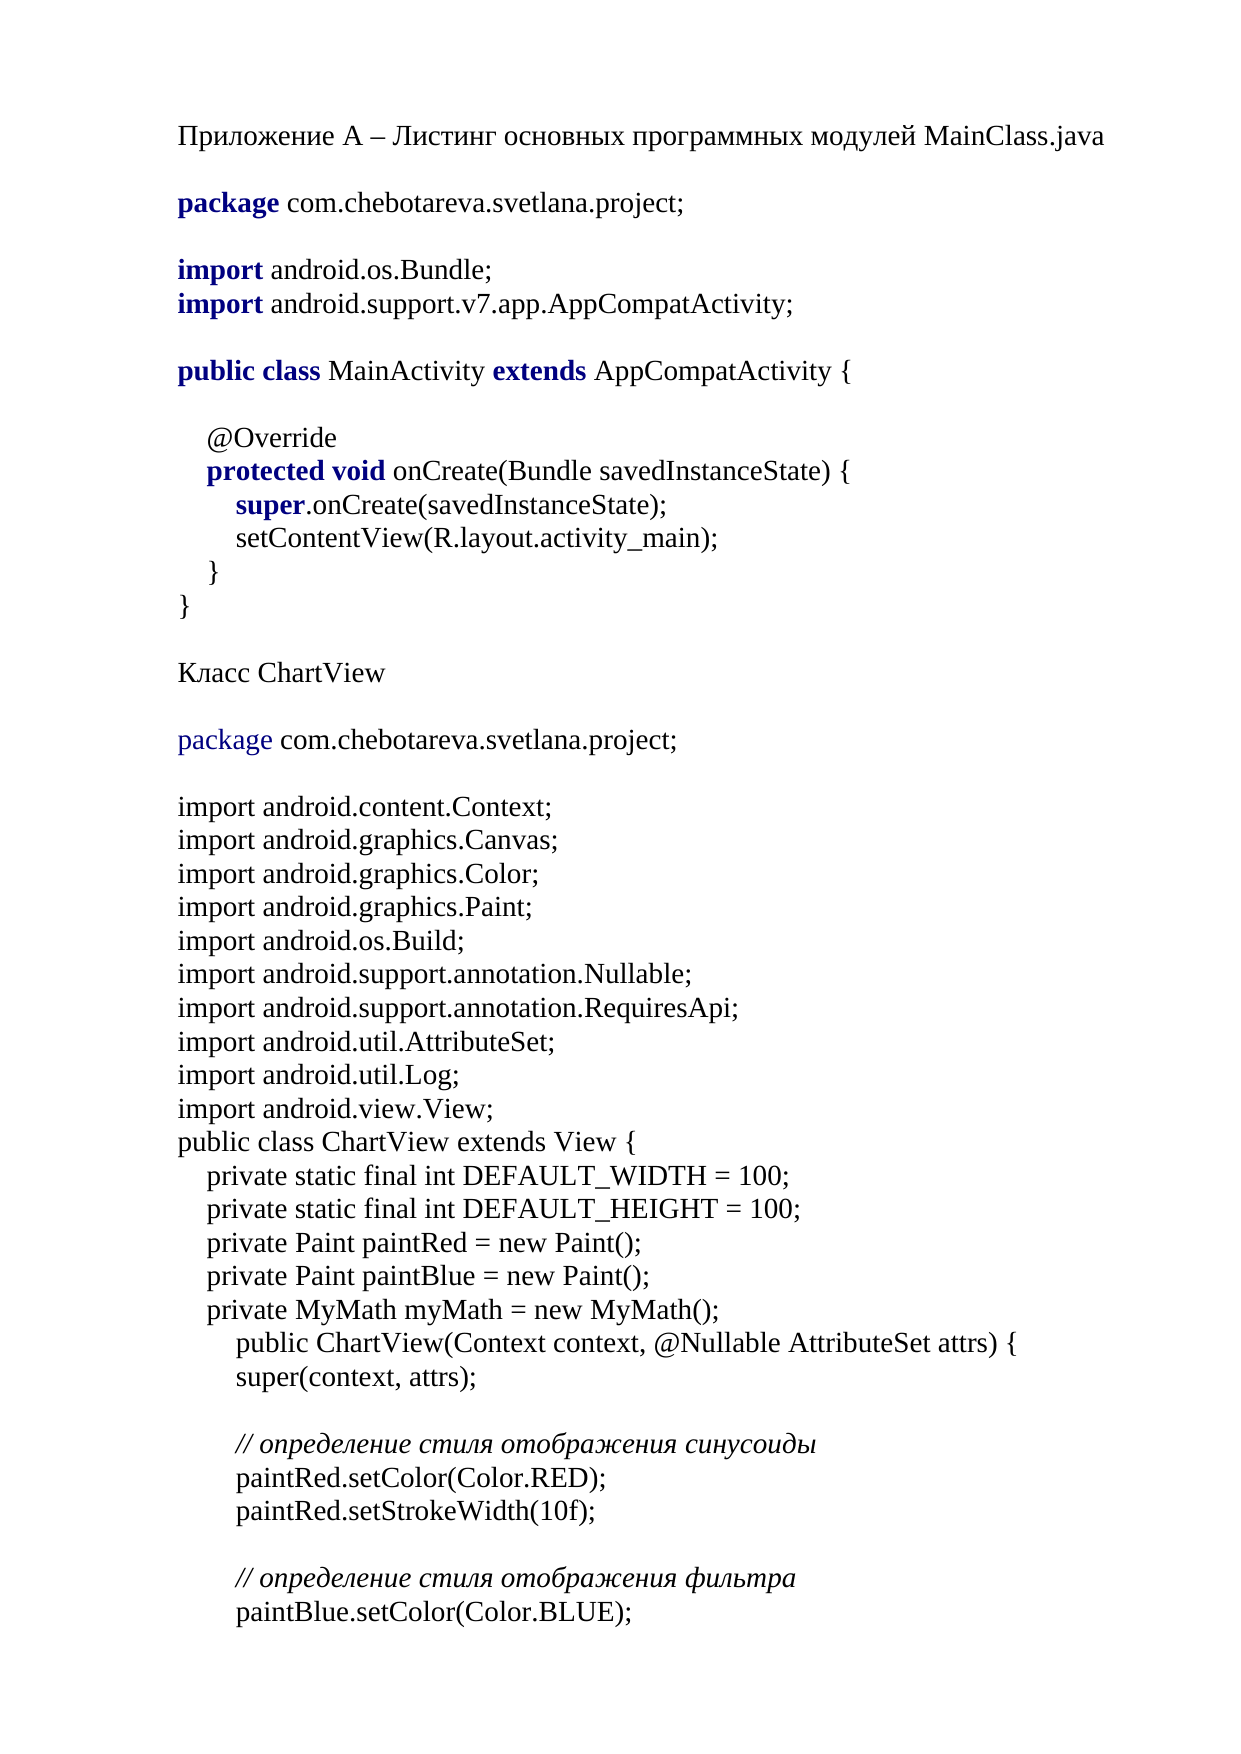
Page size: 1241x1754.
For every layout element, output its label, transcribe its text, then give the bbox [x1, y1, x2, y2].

text } } [177, 554, 1167, 621]
text private static final int DEFAULT_HEIGHT = 100; private Paint paintRed = new Paint(); [177, 1191, 1167, 1258]
text Приложение А – Листинг основных программных модулей MainClass.java [177, 118, 1167, 152]
text private Paint paintBlue = new Paint(); [177, 1258, 1167, 1292]
text private MyMath myMath = new MyMath(); [177, 1292, 1167, 1326]
text package com.chebotareva.svetlana.project; import android.os.Bundle; import android.support.v7.app.AppCompatActivity; public class MainActivity extends AppCompatActivity { @Override protected void onCreate(Bundle savedInstanceState) { super.onCreate(savedInstanceState); setContentView(R.layout.activity_main); [177, 185, 1167, 554]
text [177, 1326, 1167, 1627]
text package com.chebotareva.svetlana.project; import android.content.Context; import android.graphics.Canvas; import android.graphics.Color; import android.graphics.Paint; import android.os.Build; import android.support.annotation.Nullable; import android.support.annotation.RequiresApi; import android.util.AttributeSet; import android.util.Log; import android.view.View; public class ChartView extends View { private static final int DEFAULT_WIDTH = 100; [177, 722, 1167, 1191]
text Класс ChartView [177, 655, 1167, 688]
